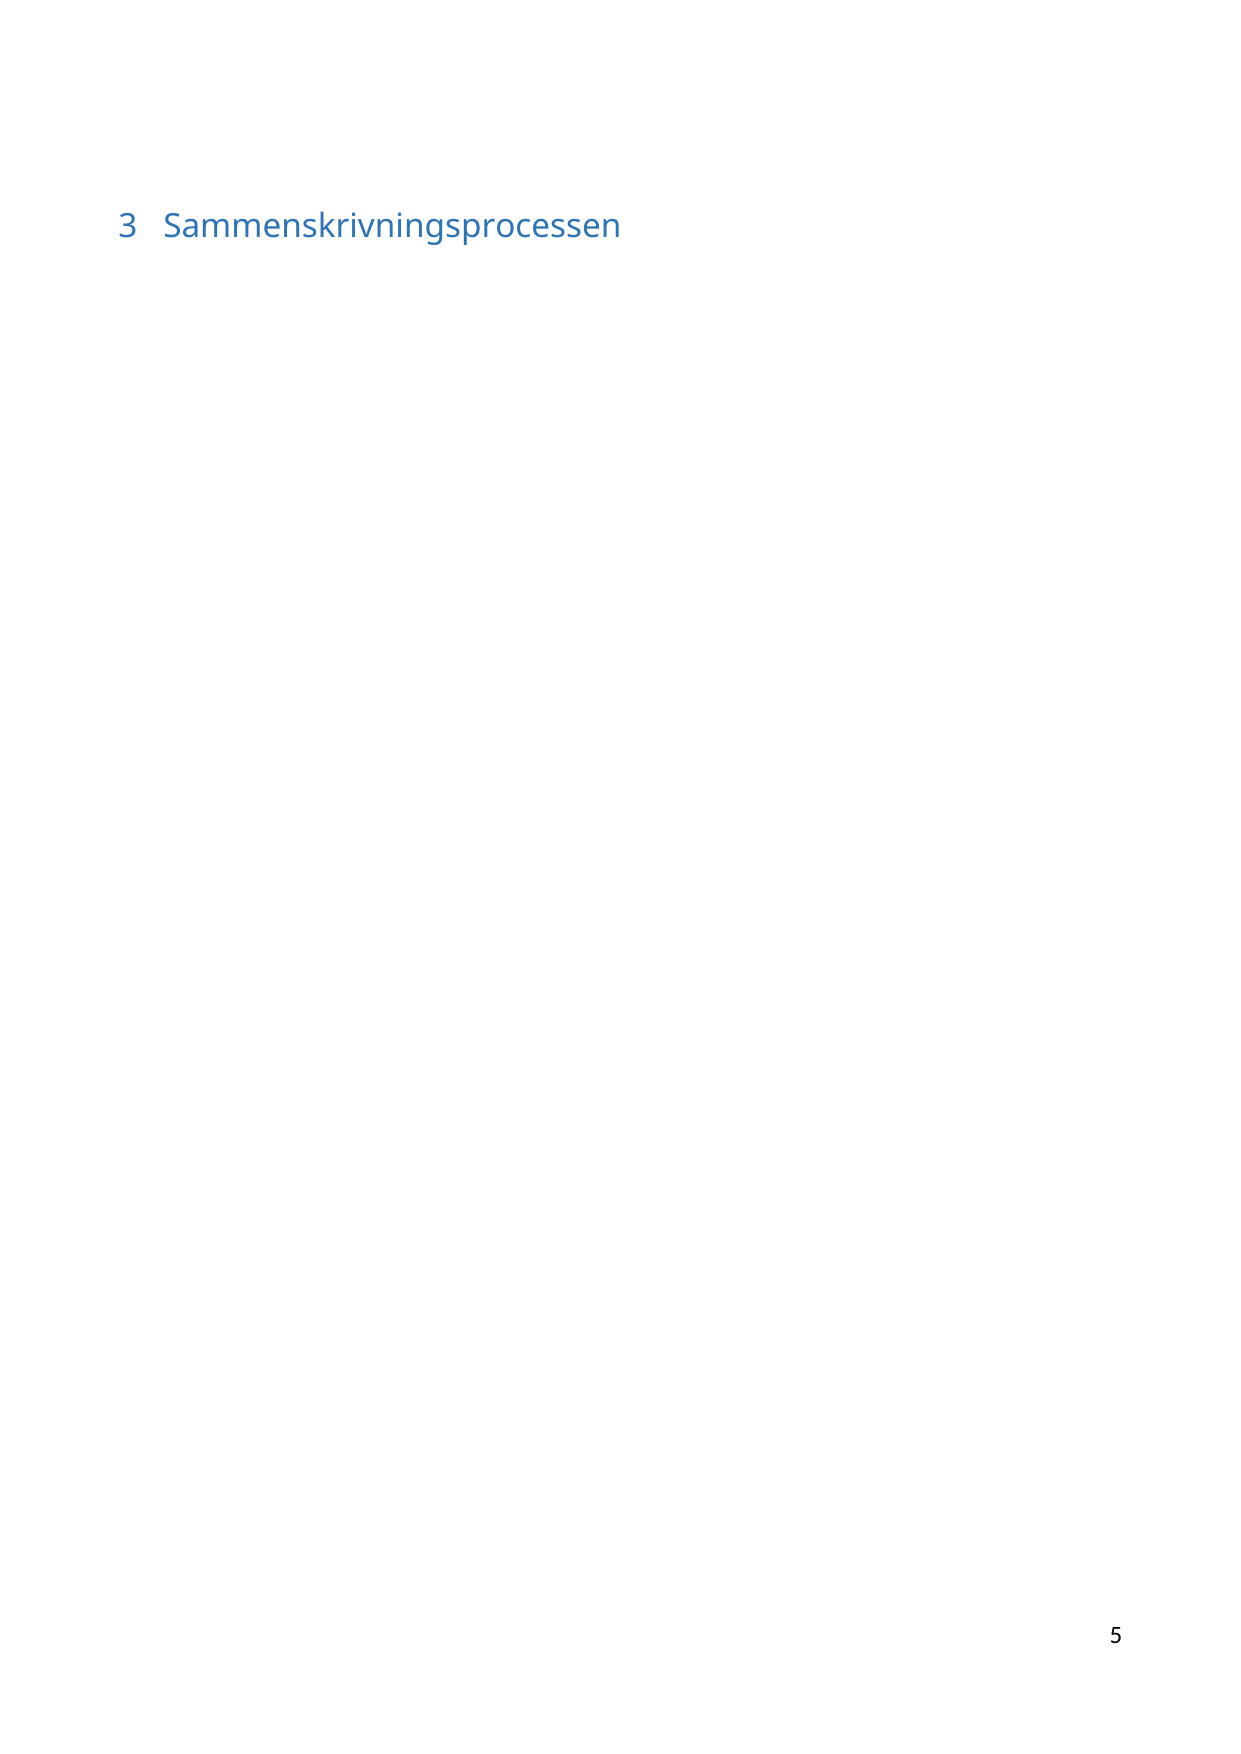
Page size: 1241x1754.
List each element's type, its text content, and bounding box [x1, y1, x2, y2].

subtitle Sammenskrivningsprocessen [118, 202, 1122, 248]
